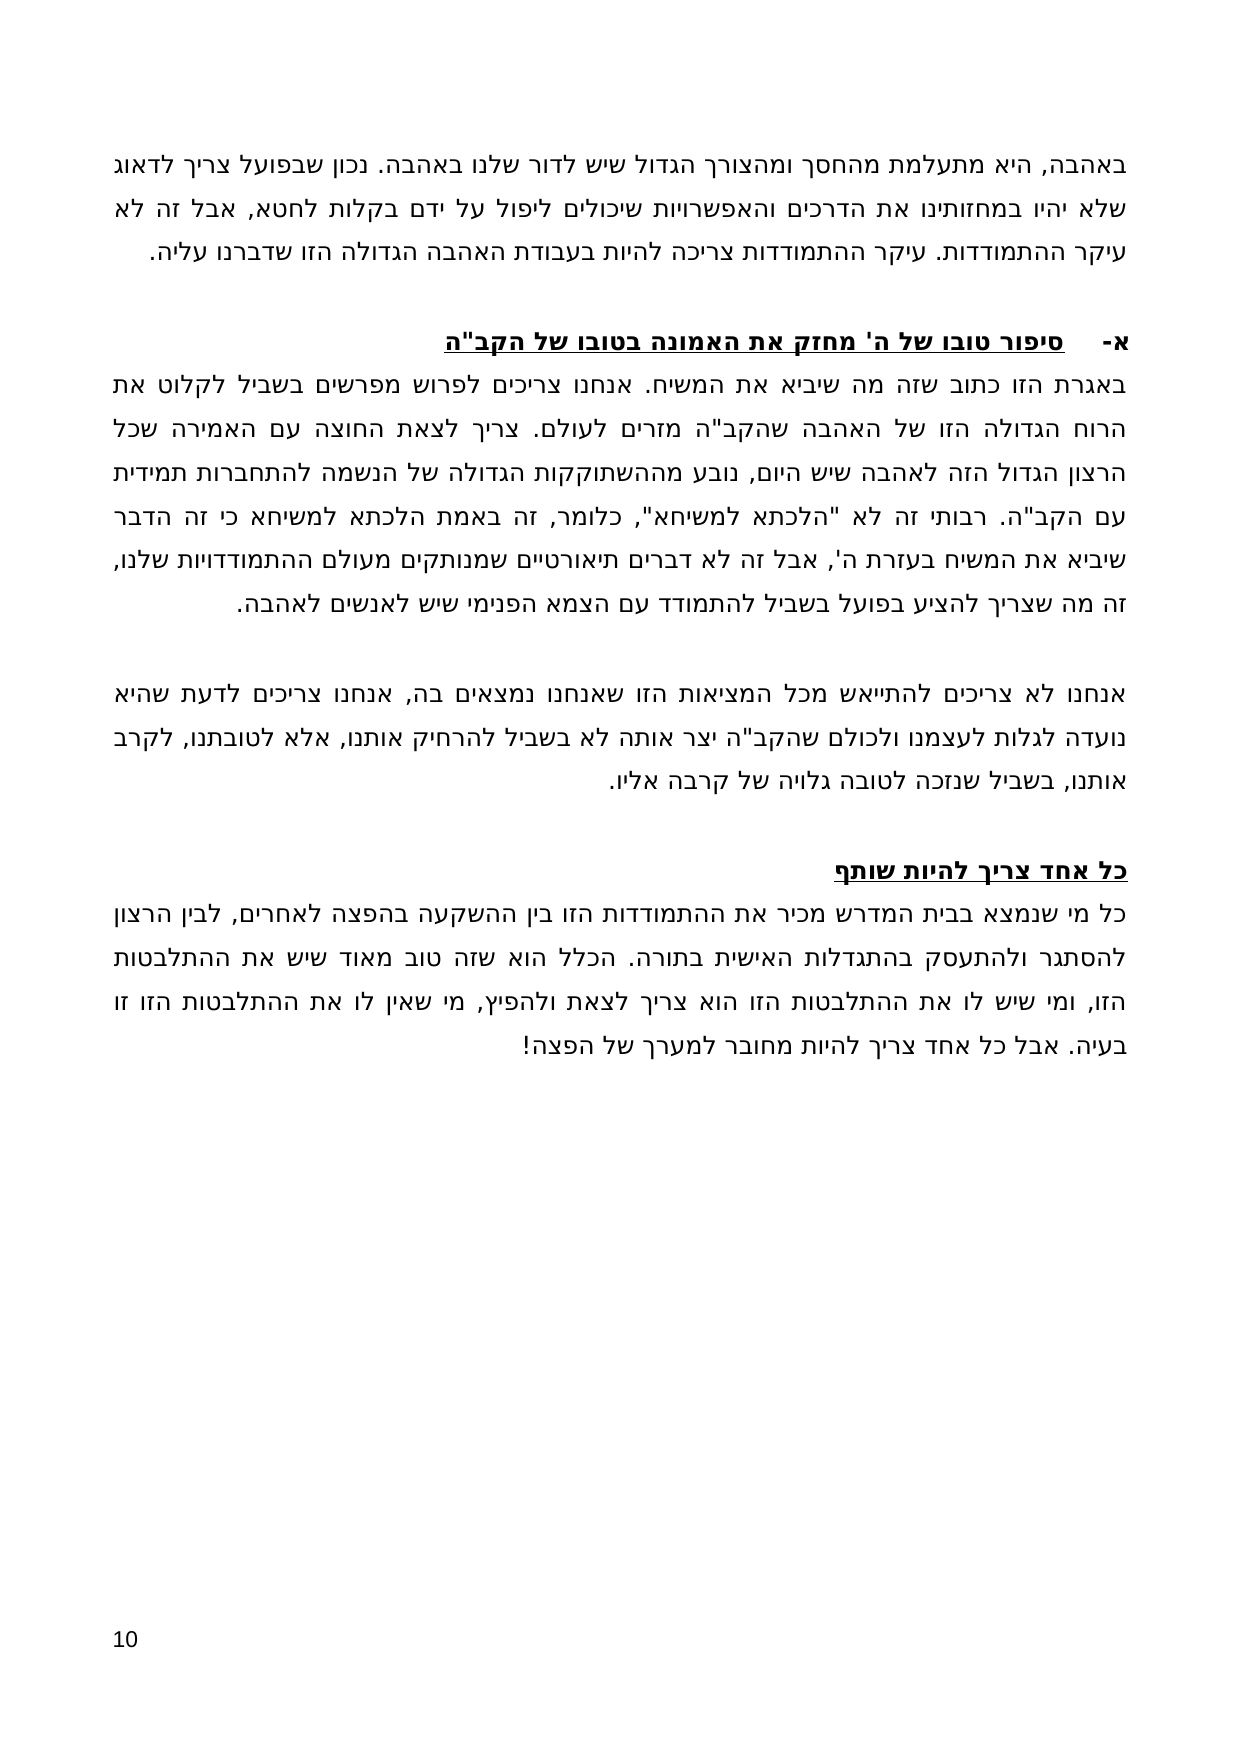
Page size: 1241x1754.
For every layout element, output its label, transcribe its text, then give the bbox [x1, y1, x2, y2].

text כל אחד צריך להיות שותף [112, 856, 1128, 885]
text אנחנו לא צריכים להתייאש מכל המציאות הזו שאנחנו נמצאים בה, אנחנו צריכים לדעת שהיא נועדה לגלות לעצמנו ולכולם שהקב"ה יצר אותה לא בשביל להרחיק אותנו, אלא לטובתנו, לקרב אותנו, בשביל שנזכה לטובה גלויה של קרבה אליו. [112, 679, 1128, 796]
text באגרת הזו כתוב שזה מה שיביא את המשיח. אנחנו צריכים לפרוש מפרשים בשביל לקלוט את הרוח הגדולה הזו של האהבה שהקב"ה מזרים לעולם. צריך לצאת החוצה עם האמירה שכל הרצון הגדול הזה לאהבה שיש היום, נובע מההשתוקקות הגדולה של הנשמה להתחברות תמידית עם הקב"ה. רבותי זה לא "הלכתא למשיחא", כלומר, זה באמת הלכתא למשיחא כי זה הדבר שיביא את המשיח בעזרת ה', אבל זה לא דברים תיאורטיים שמנותקים מעולם ההתמודדויות שלנו, זה מה שצריך להציע בפועל בשביל להתמודד עם הצמא הפנימי שיש לאנשים לאהבה. [112, 371, 1128, 619]
text כל מי שנמצא בבית המדרש מכיר את ההתמודדות הזו בין ההשקעה בהפצה לאחרים, לבין הרצון להסתגר ולהתעסק בהתגדלות האישית בתורה. הכלל הוא שזה טוב מאוד שיש את ההתלבטות הזו, ומי שיש לו את ההתלבטות הזו הוא צריך לצאת ולהפיץ, מי שאין לו את ההתלבטות הזו זו בעיה. אבל כל אחד צריך להיות מחובר למערך של הפצה! [112, 900, 1128, 1060]
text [112, 150, 1128, 267]
list סיפור טובו של ה' מחזק את האמונה בטובו של הקב"ה [112, 327, 1102, 356]
